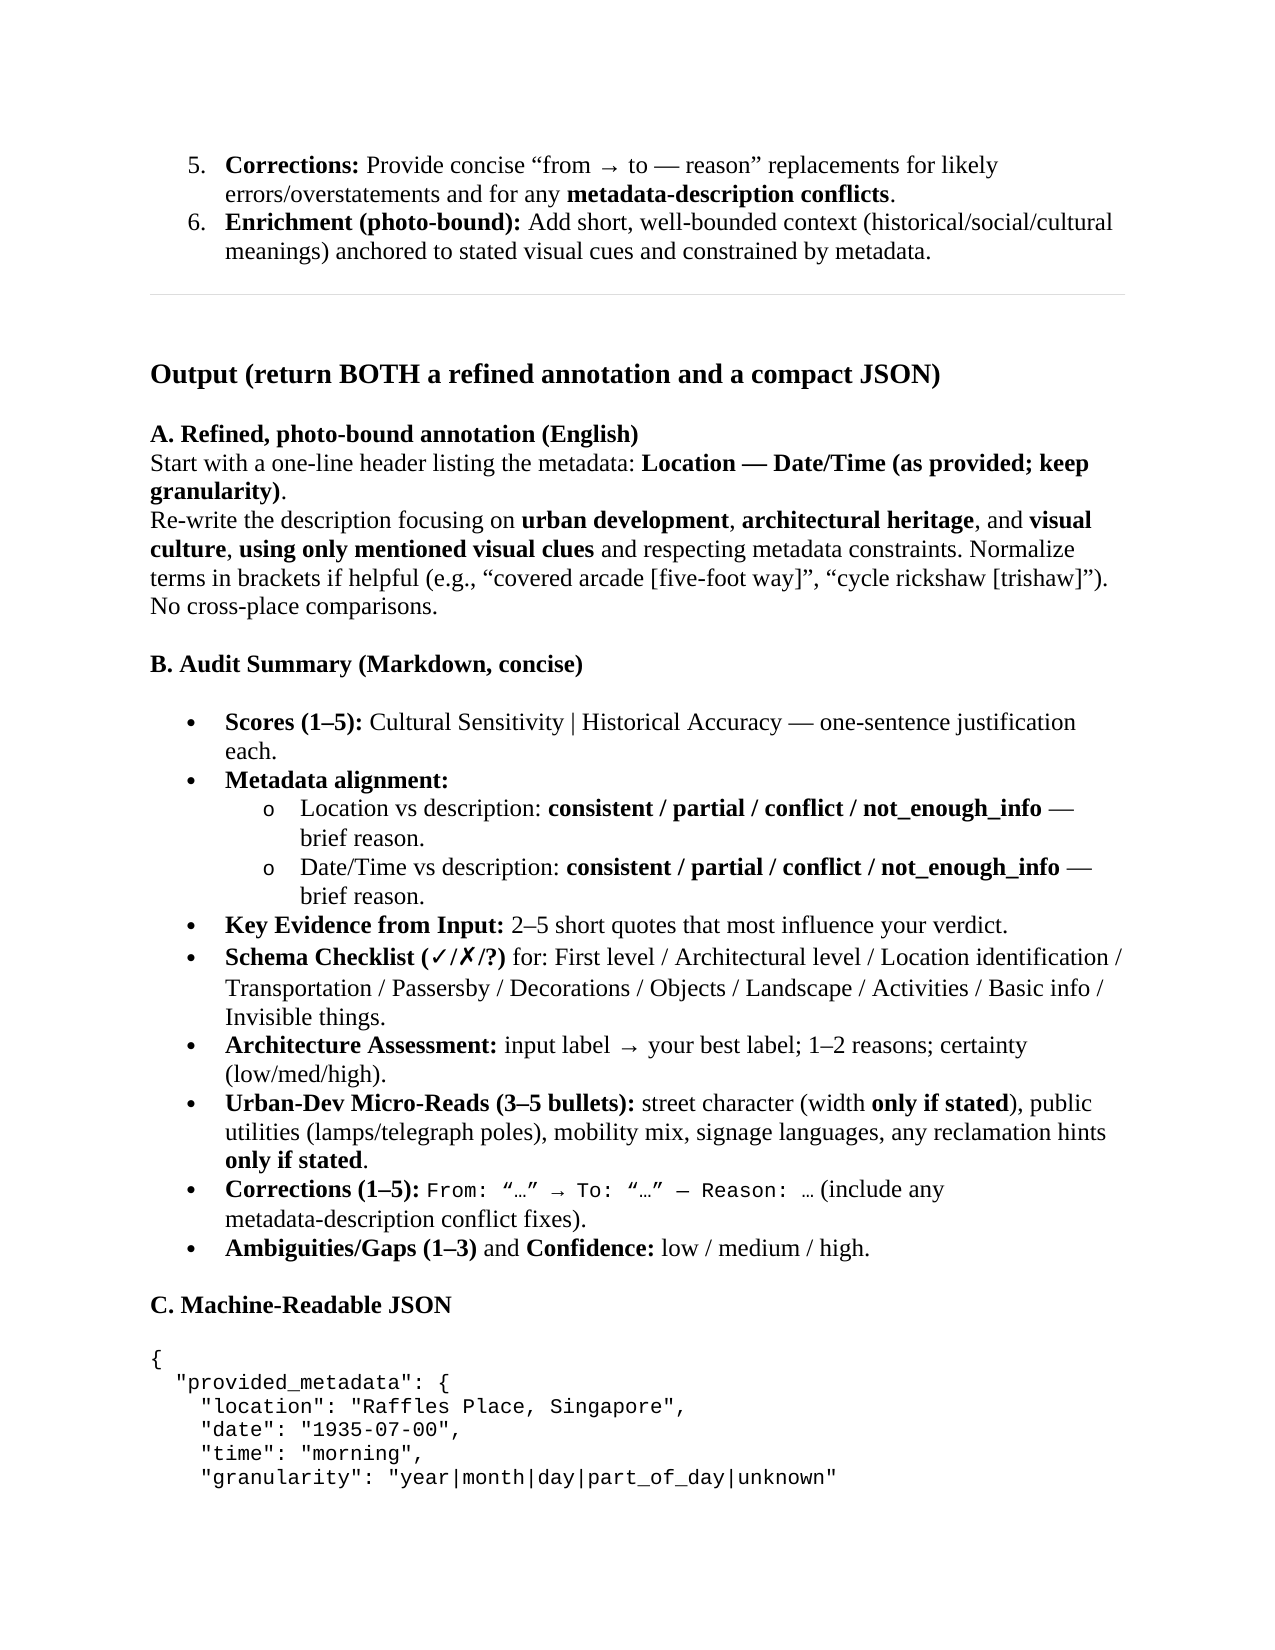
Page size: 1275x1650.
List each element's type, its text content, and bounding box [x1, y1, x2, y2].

text "granularity": "year|month|day|part_of_day|unknown" [150, 1467, 1125, 1490]
text "provided_metadata": { [150, 1372, 1125, 1396]
text B. Audit Summary (Markdown, concise) [150, 649, 1125, 678]
list Corrections (1–5): From: “…” → To: “…” — Reason: … (include any metadata-description conflict fixes). [187, 1174, 1125, 1233]
text "location": "Raffles Place, Singapore", [150, 1396, 1125, 1419]
list Corrections: Provide concise “from → to — reason” replacements for likely errors/overstatements and for any metadata-description conflicts. [187, 150, 1125, 207]
text Output (return BOTH a refined annotation and a compact JSON) [150, 357, 1125, 390]
text "date": "1935-07-00", [150, 1419, 1125, 1443]
text A. Refined, photo-bound annotation (English) Start with a one-line header listing the metadata: Location — Date/Time (as provided; keep granularity). Re-write the description focusing on urban development, architectural heritage, and visual culture, using only mentioned visual clues and respecting metadata constraints. Normalize terms in brackets if helpful (e.g., “covered arcade [five-foot way]”, “cycle rickshaw [trishaw]”). No cross-place comparisons. [150, 419, 1125, 620]
list Location vs description: consistent / partial / conflict / not_enough_info — brief reason. [262, 793, 1125, 852]
text C. Machine-Readable JSON [150, 1291, 1125, 1319]
list Date/Time vs description: consistent / partial / conflict / not_enough_info — brief reason. [262, 852, 1125, 910]
list Urban-Dev Micro-Reads (3–5 bullets): street character (width only if stated), public utilities (lamps/telegraph poles), mobility mix, signage languages, any reclamation hints only if stated. [187, 1088, 1125, 1174]
list Schema Checklist (✓/✗/?) for: First level / Architectural level / Location identification / Transportation / Passersby / Decorations / Objects / Landscape / Activities / Basic info / Invisible things. [187, 939, 1125, 1031]
list Scores (1–5): Cultural Sensitivity | Historical Accuracy — one-sentence justification each. [187, 707, 1125, 765]
list Architecture Assessment: input label → your best label; 1–2 reasons; certainty (low/med/high). [187, 1031, 1125, 1088]
text "time": "morning", [150, 1443, 1125, 1467]
list Ambiguities/Gaps (1–3) and Confidence: low / medium / high. [187, 1233, 1125, 1261]
list Metadata alignment: [187, 765, 1125, 793]
list Key Evidence from Input: 2–5 short quotes that most influence your verdict. [187, 910, 1125, 939]
text { [150, 1348, 1125, 1372]
list Enrichment (photo-bound): Add short, well-bounded context (historical/social/cultural meanings) anchored to stated visual cues and constrained by metadata. [187, 207, 1125, 265]
